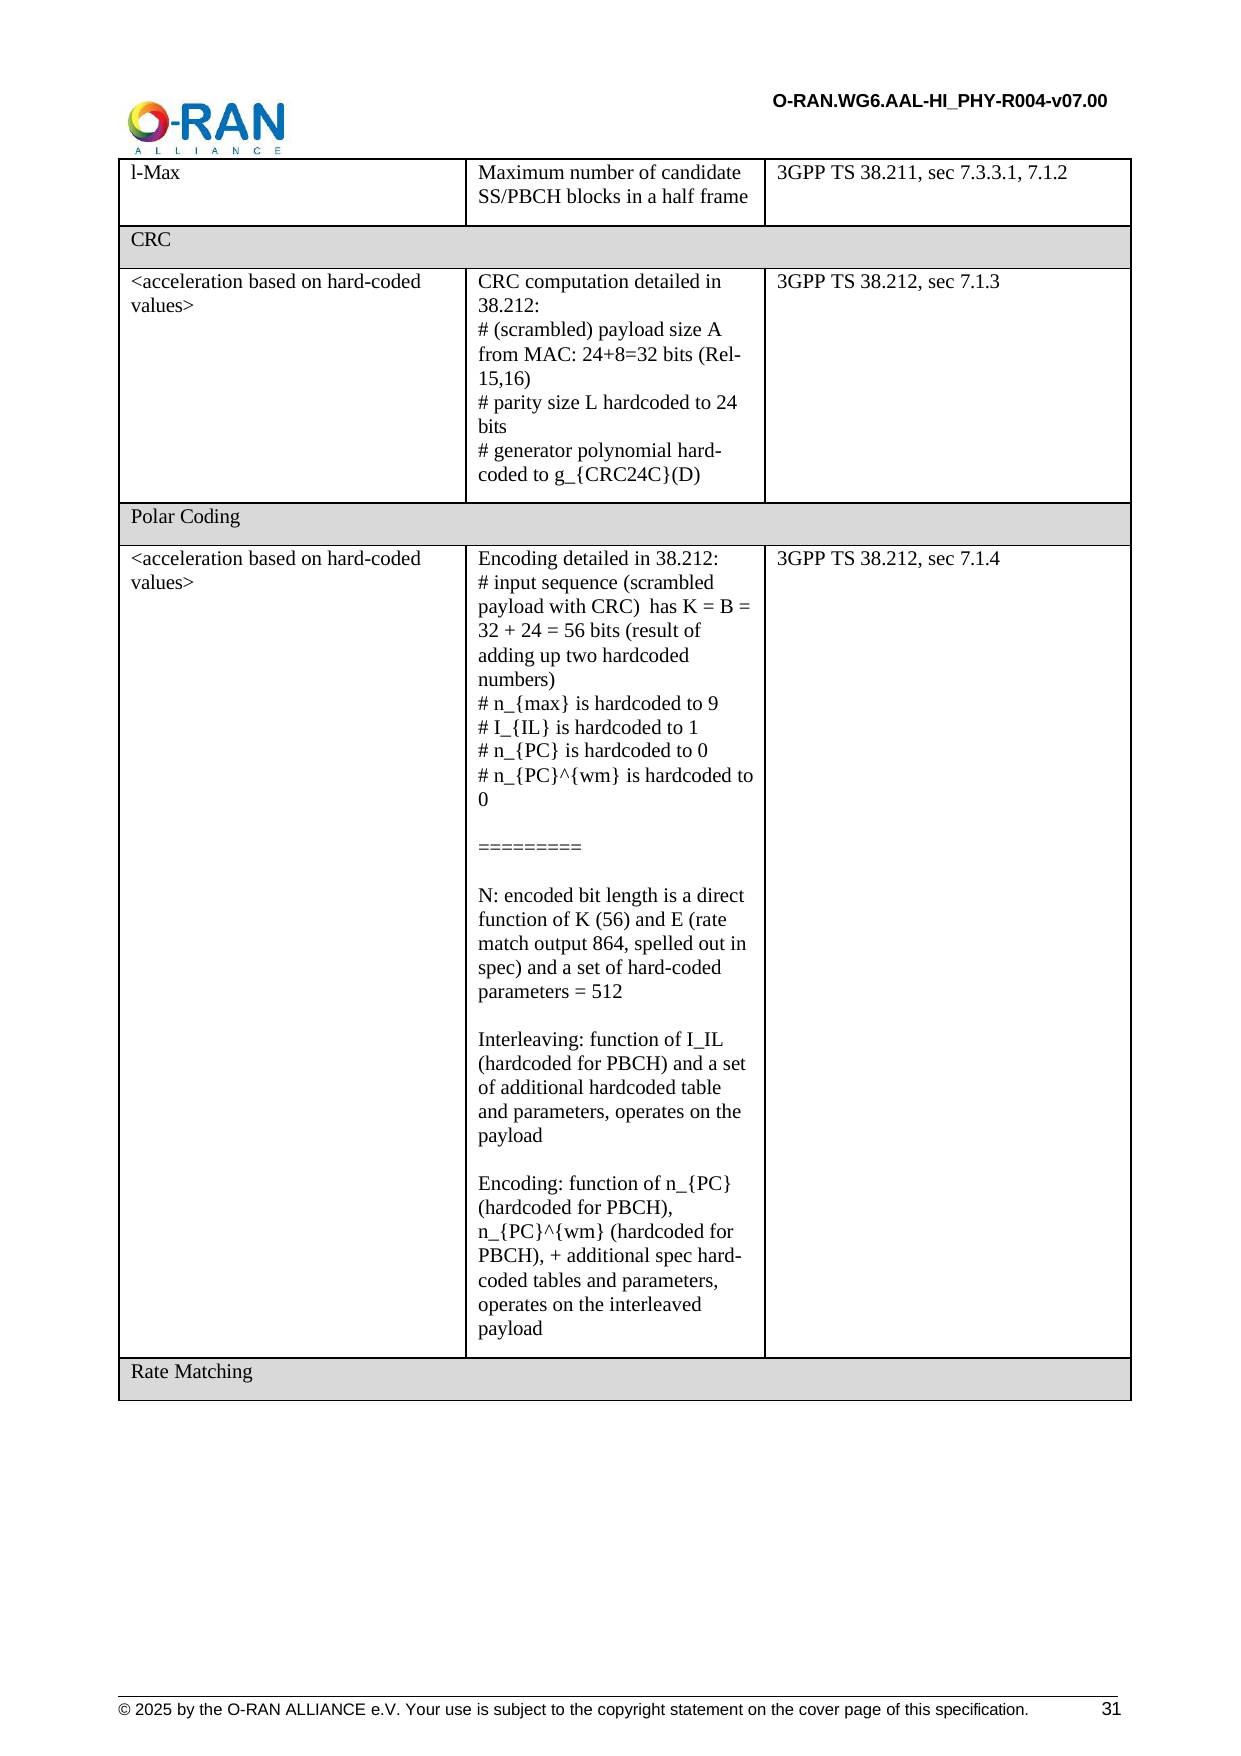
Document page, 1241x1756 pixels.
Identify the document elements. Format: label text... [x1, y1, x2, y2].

table_cell CRC computation detailed in 38.212: # (scrambled) payload size A from MAC: 24+8=32 bits (Rel- 15,16) # parity size L hardcoded to 24 bits # generator polynomial hard- coded to g_{CRC24C}(D) [467, 269, 764, 502]
table_cell Rate Matching [120, 1359, 1130, 1400]
table_cell Encoding detailed in 38.212: # input sequence (scrambled payload with CRC) has K = B = 32 + 24 = 56 bits (result of adding up two hardcoded numbers) # n_{max} is hardcoded to 9 # I_{IL} is hardcoded to 1 # n_{PC} is hardcoded to 0 # n_{PC}^{wm} is hardcoded to 0 ========= N: encoded bit length is a direct function of K (56) and E (rate match output 864, spelled out in spec) and a set of hard-coded parameters = 512 Interleaving: function of I_IL (hardcoded for PBCH) and a set of additional hardcoded table and parameters, operates on the payload Encoding: function of n_{PC} (hardcoded for PBCH), n_{PC}^{wm} (hardcoded for PBCH), + additional spec hard- coded tables and parameters, operates on the interleaved payload [467, 546, 764, 1357]
table_cell <acceleration based on hard-coded values> [120, 546, 465, 1357]
table_cell CRC [120, 227, 1130, 268]
table_cell <acceleration based on hard-coded values> [120, 269, 465, 502]
table_header l-Max [120, 160, 465, 225]
table_header 3GPP TS 38.211, sec 7.3.3.1, 7.1.2 [766, 160, 1130, 225]
table_cell 3GPP TS 38.212, sec 7.1.3 [766, 269, 1130, 502]
table_header Maximum number of candidate SS/PBCH blocks in a half frame [467, 160, 764, 225]
picture [119, 99, 293, 158]
table_cell Polar Coding [120, 504, 1130, 545]
table_cell 3GPP TS 38.212, sec 7.1.4 [766, 546, 1130, 1357]
